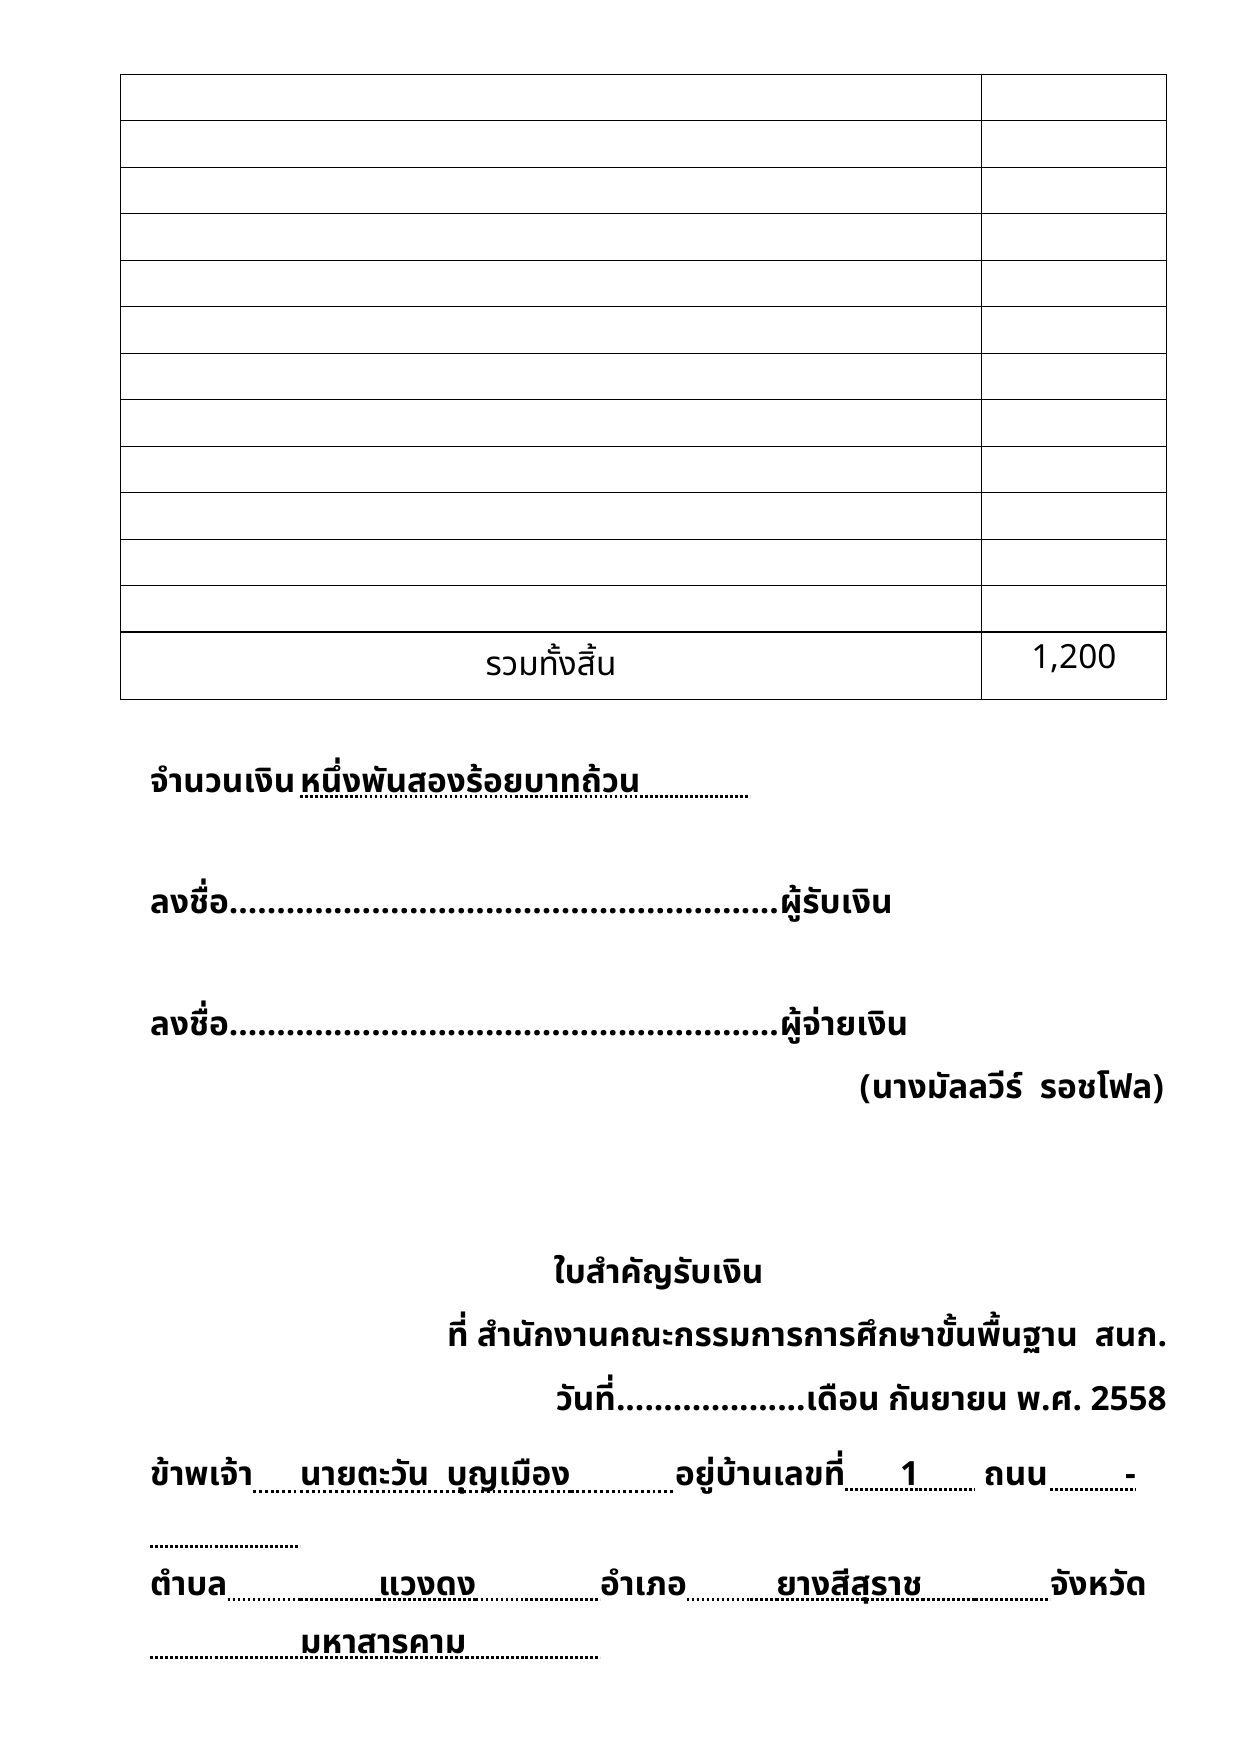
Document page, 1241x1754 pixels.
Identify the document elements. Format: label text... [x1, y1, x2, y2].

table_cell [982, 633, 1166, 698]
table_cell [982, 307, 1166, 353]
text วันที่....................เดือน กันยายน พ.ศ. 2558 [150, 1374, 1167, 1425]
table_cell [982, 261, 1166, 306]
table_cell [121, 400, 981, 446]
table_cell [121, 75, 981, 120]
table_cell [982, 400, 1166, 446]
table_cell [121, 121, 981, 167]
text ลงชื่อ..........................................................ผู้รับเงิน [150, 833, 1167, 929]
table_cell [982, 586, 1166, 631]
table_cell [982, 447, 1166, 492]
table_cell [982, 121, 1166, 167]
text ลงชื่อ..........................................................ผู้จ่ายเงิน [150, 954, 1167, 1050]
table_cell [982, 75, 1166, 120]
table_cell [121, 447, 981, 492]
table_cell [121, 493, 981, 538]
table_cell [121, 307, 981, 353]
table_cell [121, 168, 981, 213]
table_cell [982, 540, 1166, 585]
text ใบสำคัญรับเงิน [150, 1248, 1167, 1299]
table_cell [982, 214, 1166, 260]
text จำนวนเงิน หนึ่งพันสองร้อยบาทถ้วน [150, 757, 1167, 808]
text (นางมัลลวีร์ รอชโฟล) [150, 1062, 1167, 1113]
text ข้าพเจ้า นายตะวัน บุญเมือง อยู่บ้านเลขที่ 1 ถนน - ตำบล แวงดง อำเภอ ยางสีสุราช จังหวัด มหาสารคาม [150, 1450, 1167, 1669]
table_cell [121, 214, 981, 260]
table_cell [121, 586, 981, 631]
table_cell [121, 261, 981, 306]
text ที่ สำนักงานคณะกรรมการการศึกษาขั้นพื้นฐาน สนก. [150, 1311, 1167, 1362]
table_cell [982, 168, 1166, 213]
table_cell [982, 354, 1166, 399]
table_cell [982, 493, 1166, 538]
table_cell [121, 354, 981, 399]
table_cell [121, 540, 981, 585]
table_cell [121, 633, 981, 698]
